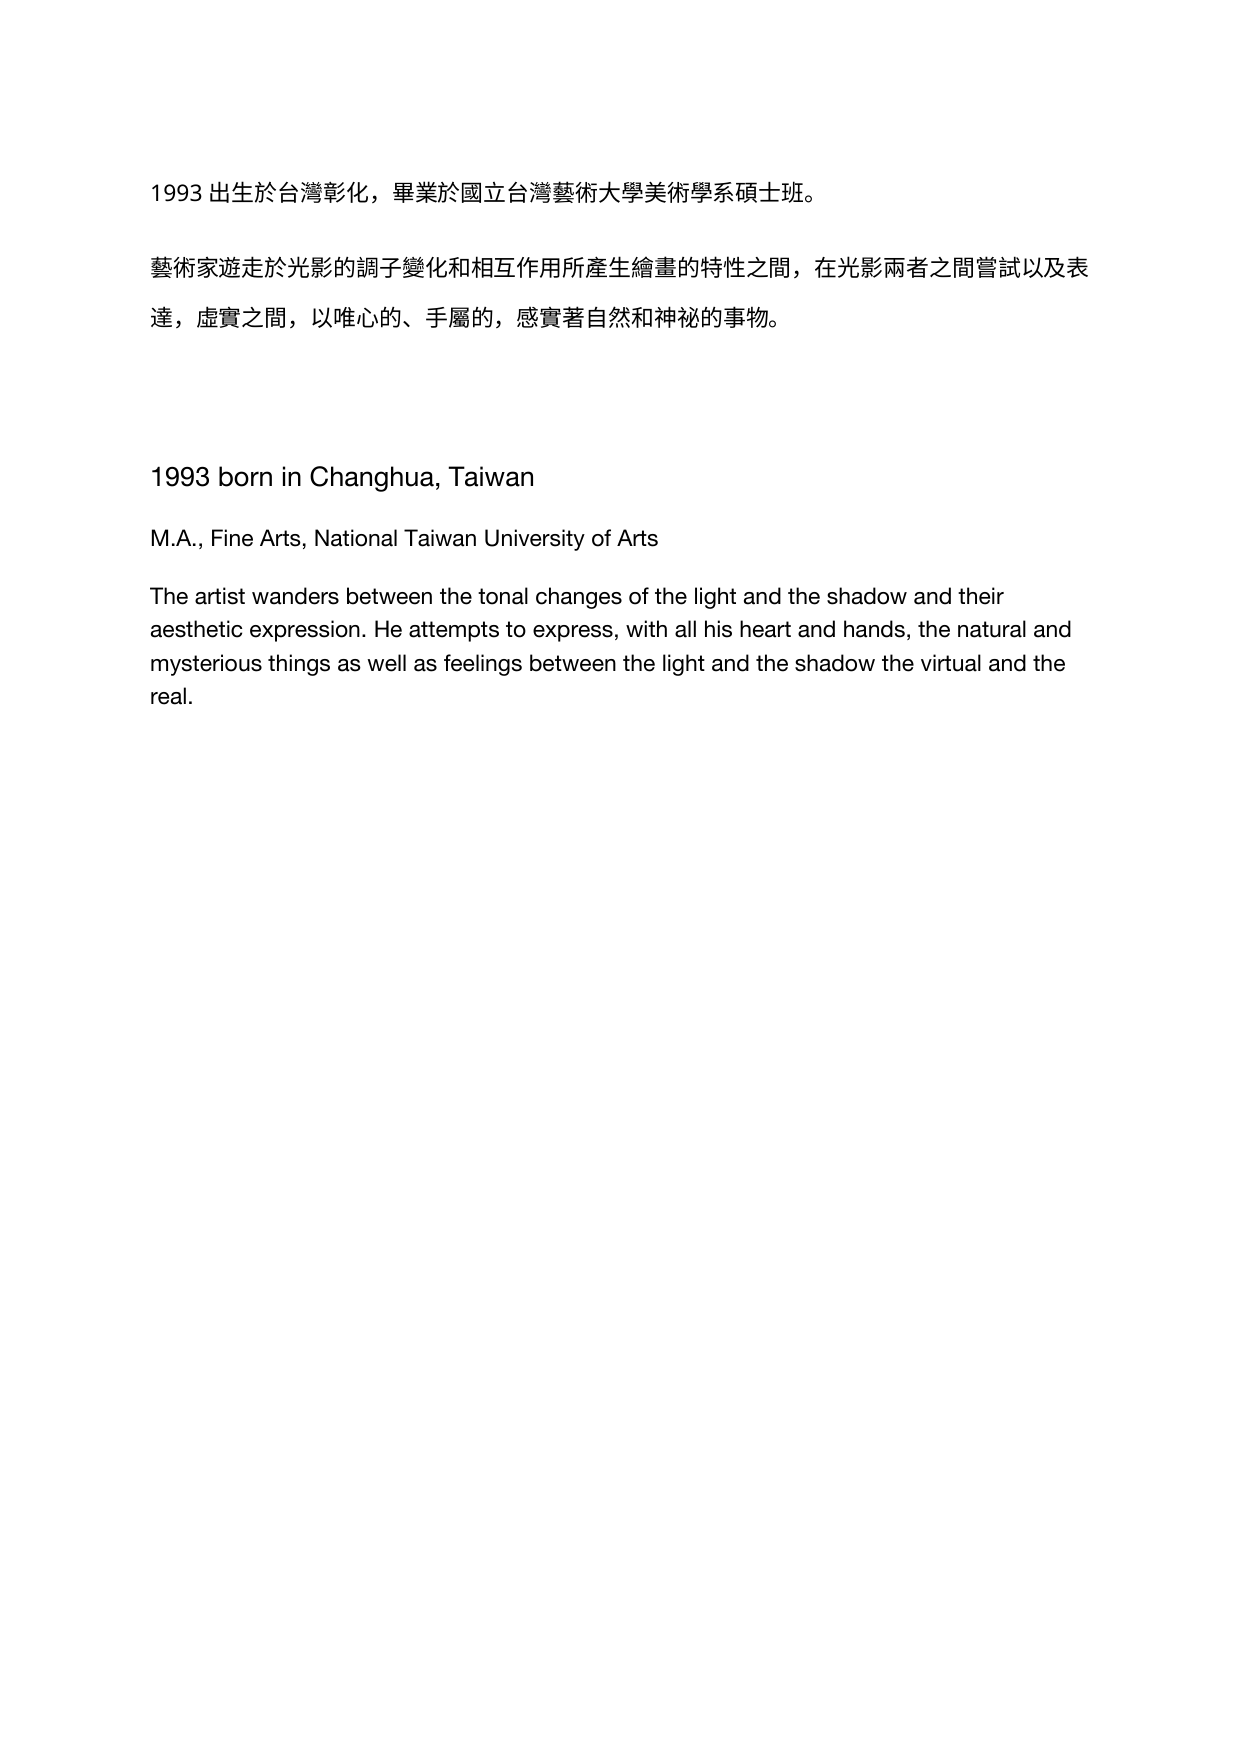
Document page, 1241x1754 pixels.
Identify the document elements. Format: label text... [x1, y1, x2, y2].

text M.A., Fine Arts, National Taiwan University of Arts [150, 524, 1090, 553]
text 1993 出生於台灣彰化，畢業於國立台灣藝術大學美術學系碩士班。 [150, 175, 1090, 208]
text 1993 born in Changhua, Taiwan [150, 460, 1090, 494]
text 藝術家遊走於光影的調子變化和相互作用所產生繪畫的特性之間，在光影兩者之間嘗試以及表達，虛實之間，以唯心的、手屬的，感實著自然和神祕的事物。 [150, 250, 1090, 333]
text The artist wanders between the tonal changes of the light and the shadow and their aesthetic expression. He attempts to express, with all his heart and hands, the natural and mysterious things as well as feelings between the light and the shadow the virtual and the real. [150, 582, 1090, 711]
